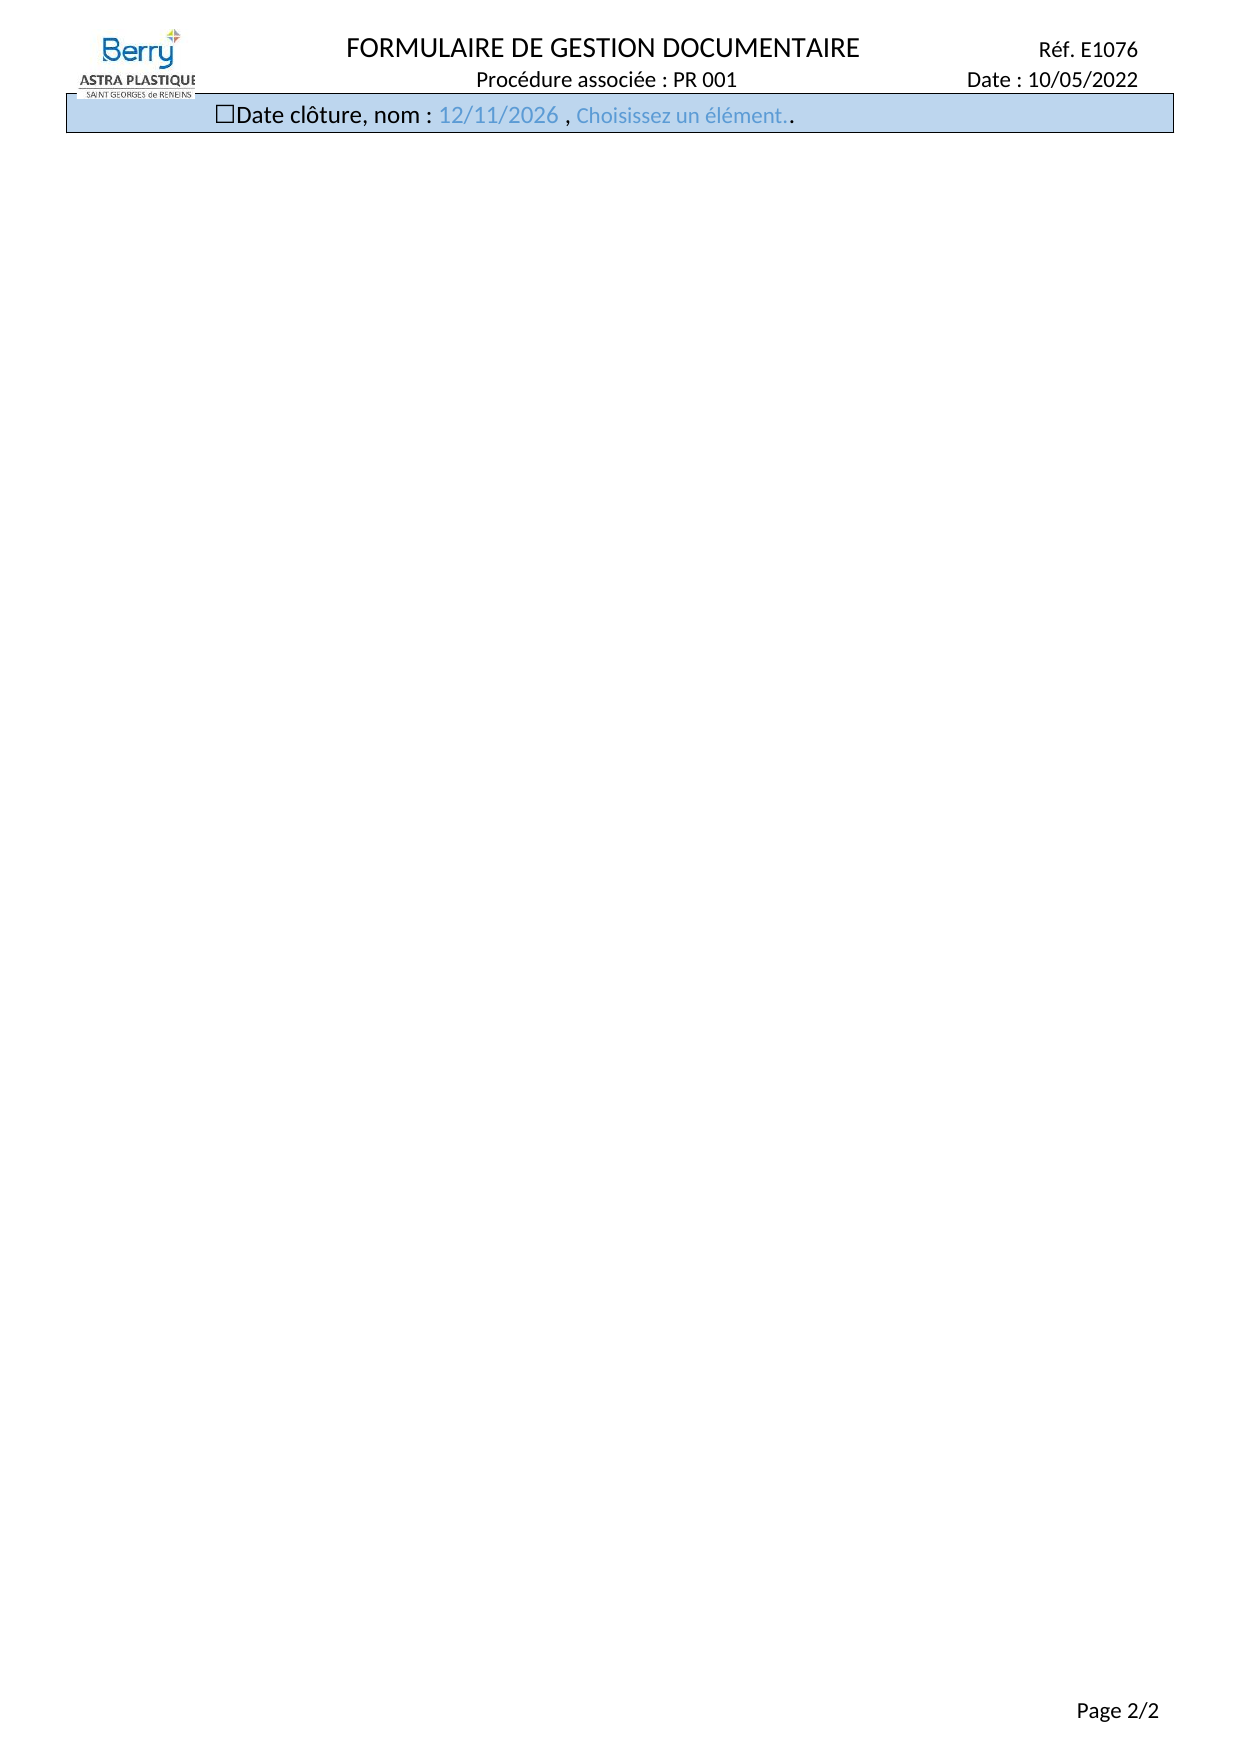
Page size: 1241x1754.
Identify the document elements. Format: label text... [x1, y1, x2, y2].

picture [76, 29, 194, 98]
text Date clôture, nom : 24/03/2023 , . [67, 94, 1173, 132]
